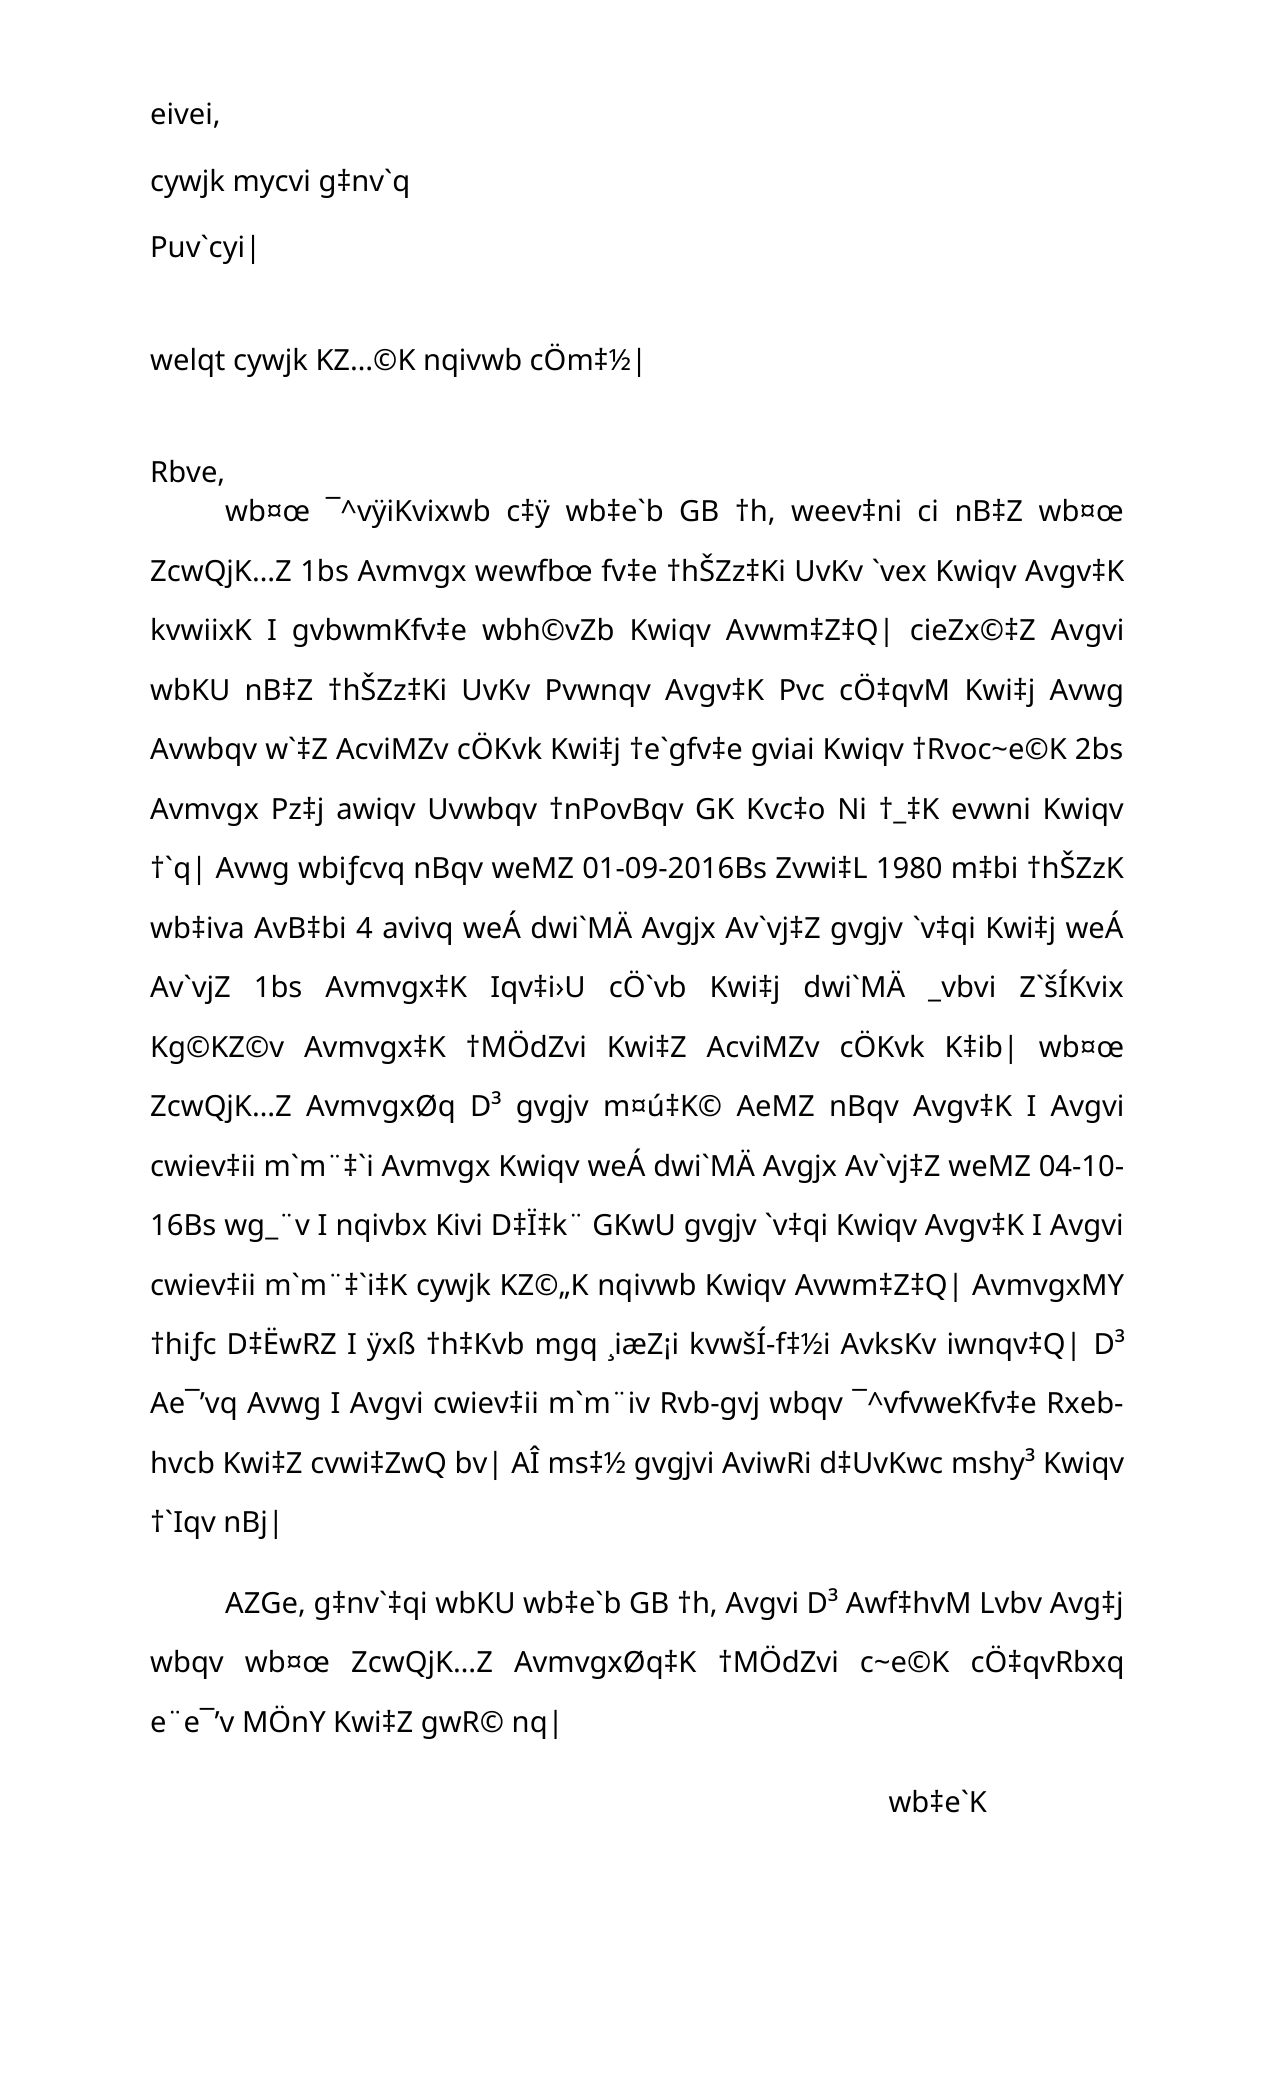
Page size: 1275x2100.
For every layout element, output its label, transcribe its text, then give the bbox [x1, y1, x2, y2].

text AZGe, g‡nv`‡qi wbKU wb‡e`b GB †h, Avgvi D³ Awf‡hvM Lvbv Avg‡j wbqv wb¤œ ZcwQjK…Z AvmvgxØq‡K †MÖdZvi c~e©K cÖ‡qvRbxq e¨e¯’v MÖnY Kwi‡Z gwR© nq| [150, 1582, 1125, 1741]
text eivei, [150, 94, 1125, 133]
text wb‡e`K [750, 1781, 1125, 1821]
text cywjk mycvi g‡nv`q [150, 160, 1125, 200]
text Puv`cyi| [150, 227, 1125, 266]
text wb¤œ ¯^vÿiKvixwb c‡ÿ wb‡e`b GB †h, weev‡ni ci nB‡Z wb¤œ ZcwQjK…Z 1bs Avmvgx wewfbœ fv‡e †hŠZz‡Ki UvKv `vex Kwiqv Avgv‡K kvwiixK I gvbwmKfv‡e wbh©vZb Kwiqv Avwm‡Z‡Q| cieZx©‡Z Avgvi wbKU nB‡Z †hŠZz‡Ki UvKv Pvwnqv Avgv‡K Pvc cÖ‡qvM Kwi‡j Avwg Avwbqv w`‡Z AcviMZv cÖKvk Kwi‡j †e`gfv‡e gviai Kwiqv †Rvoc~e©K 2bs Avmvgx Pz‡j awiqv Uvwbqv †nPovBqv GK Kvc‡o Ni †_‡K evwni Kwiqv †`q| Avwg wbiƒcvq nBqv weMZ 01-09-2016Bs Zvwi‡L 1980 m‡bi †hŠZzK wb‡iva AvB‡bi 4 avivq weÁ dwi`MÄ Avgjx Av`vj‡Z gvgjv `v‡qi Kwi‡j weÁ Av`vjZ 1bs Avmvgx‡K Iqv‡i›U cÖ`vb Kwi‡j dwi`MÄ _vbvi Z`šÍKvix Kg©KZ©v Avmvgx‡K †MÖdZvi Kwi‡Z AcviMZv cÖKvk K‡ib| wb¤œ ZcwQjK…Z AvmvgxØq D³ gvgjv m¤ú‡K© AeMZ nBqv Avgv‡K I Avgvi cwiev‡ii m`m¨‡`i Avmvgx Kwiqv weÁ dwi`MÄ Avgjx Av`vj‡Z weMZ 04-10-16Bs wg_¨v I nqivbx Kivi D‡Ï‡k¨ GKwU gvgjv `v‡qi Kwiqv Avgv‡K I Avgvi cwiev‡ii m`m¨‡`i‡K cywjk KZ©„K nqivwb Kwiqv Avwm‡Z‡Q| AvmvgxMY †hiƒc D‡ËwRZ I ÿxß †h‡Kvb mgq ¸iæZ¡i kvwšÍ-f‡½i AvksKv iwnqv‡Q| D³ Ae¯’vq Avwg I Avgvi cwiev‡ii m`m¨iv Rvb-gvj wbqv ¯^vfvweKfv‡e Rxeb-hvcb Kwi‡Z cvwi‡ZwQ bv| AÎ ms‡½ gvgjvi AviwRi d‡UvKwc mshy³ Kwiqv †`Iqv nBj| [150, 491, 1125, 1541]
text welqt cywjk KZ…©K nqivwb cÖm‡½| [150, 339, 1125, 378]
text Rbve, [150, 451, 1125, 491]
